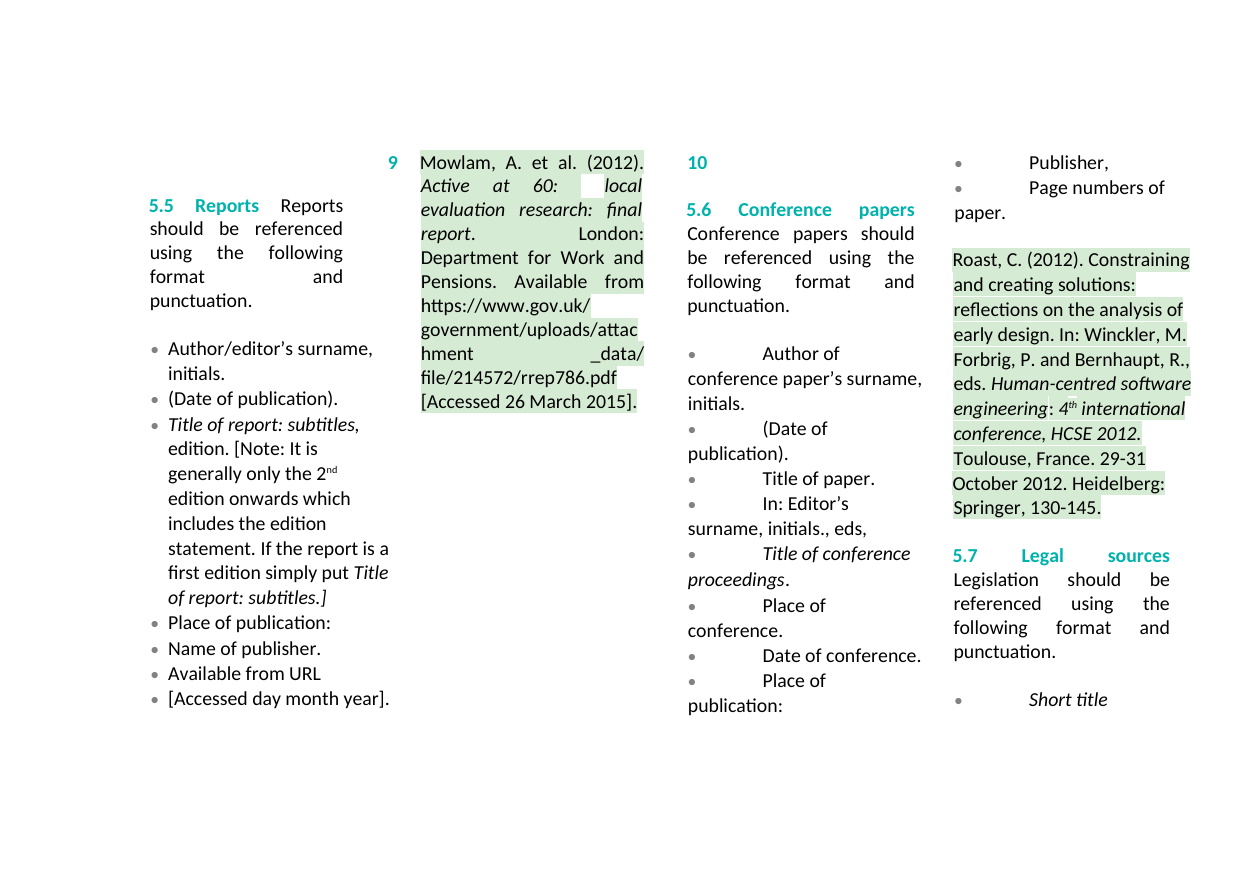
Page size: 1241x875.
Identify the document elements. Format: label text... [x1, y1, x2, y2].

list Title of paper. [687, 466, 923, 490]
text Roast, C. (2012). Constraining and creating solutions: reflections on the analysis of early design. In: Winckler, M. Forbrig, P. and Bernhaupt, R., eds. Human-centred software engineering: 4th international conference, HCSE 2012. Toulouse, France. 29-31 [952, 247, 1200, 470]
list (Date of publication). [687, 416, 923, 465]
text 9 [150, 150, 397, 174]
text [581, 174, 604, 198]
list Available from URL [150, 661, 391, 685]
list Title of report: subtitles, edition. [Note: It is generally only the 2nd edition onwards which includes the edition statement. If the report is a first edition simply put Title of report: subtitles.] [150, 412, 391, 609]
list (Date of publication). [150, 387, 391, 411]
text 5.5 Reports Reports should be referenced using the following format and punctuation. [148, 193, 343, 313]
text October 2012. Heidelberg: Springer, 130-145. [1101, 471, 1200, 519]
text 5.7 Legal sources Legislation should be referenced using the following format and punctuation. [952, 543, 1170, 663]
list In: Editor’s surname, initials., eds, [687, 491, 923, 540]
list Short title [954, 687, 1195, 711]
list Place of publication: [687, 669, 923, 718]
list Title of conference proceedings. [687, 541, 923, 592]
list [Accessed day month year]. [150, 686, 391, 710]
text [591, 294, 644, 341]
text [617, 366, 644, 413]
list Name of publisher. [150, 636, 391, 660]
list Page numbers of paper. [954, 175, 1195, 224]
subtitle 10 [687, 150, 929, 174]
list Date of conference. [687, 643, 923, 668]
list Author of conference paper’s surname, initials. [687, 341, 923, 415]
list Place of conference. [687, 593, 923, 642]
text 5.6 Conference papers Conference papers should be referenced using the following format and punctuation. [686, 198, 915, 317]
list Publisher, [954, 150, 1195, 174]
list Place of publication: [150, 611, 391, 635]
list Author/editor’s surname, initials. [150, 337, 391, 386]
